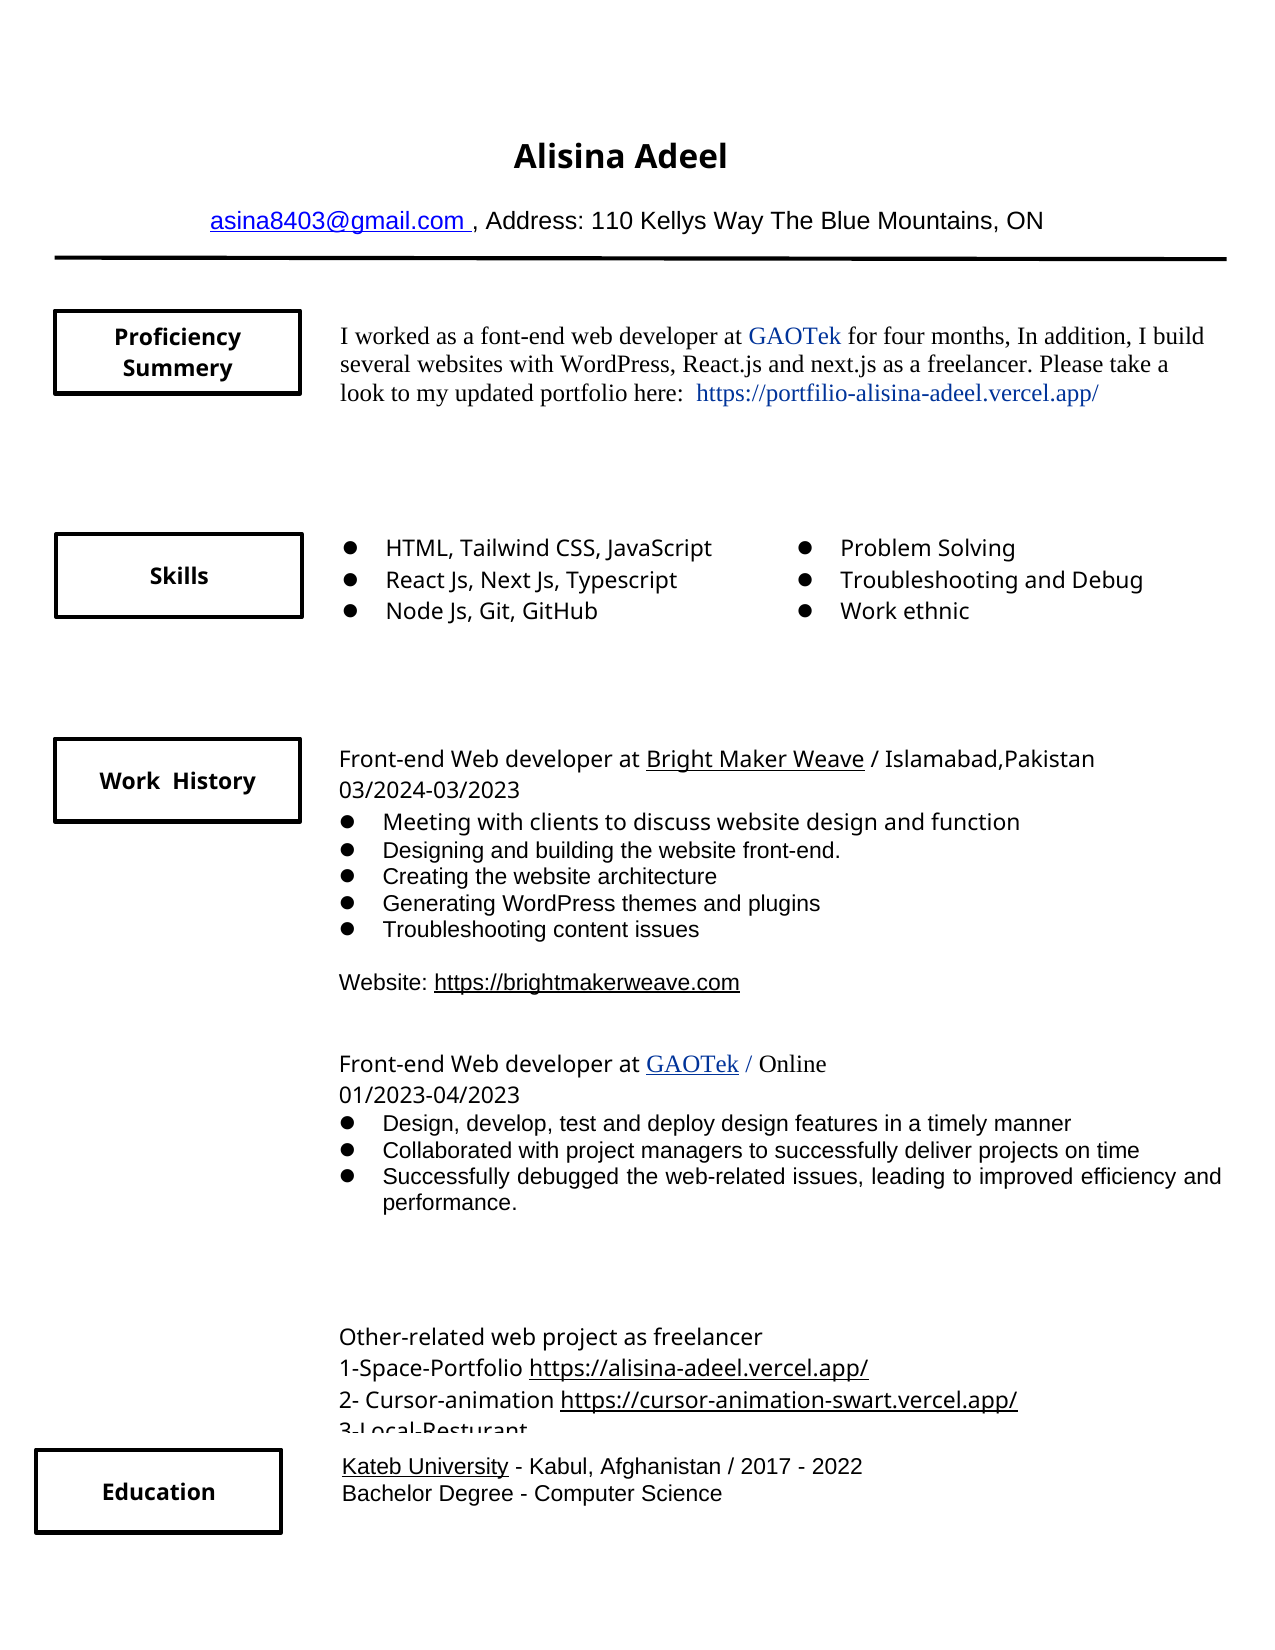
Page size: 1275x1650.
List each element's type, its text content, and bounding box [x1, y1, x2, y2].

subtitle Alisina Adeel [62, 133, 1179, 179]
subtitle asina8403@gmail.com , Address: 110 Kellys Way The Blue Mountains, ON [75, 206, 1179, 234]
